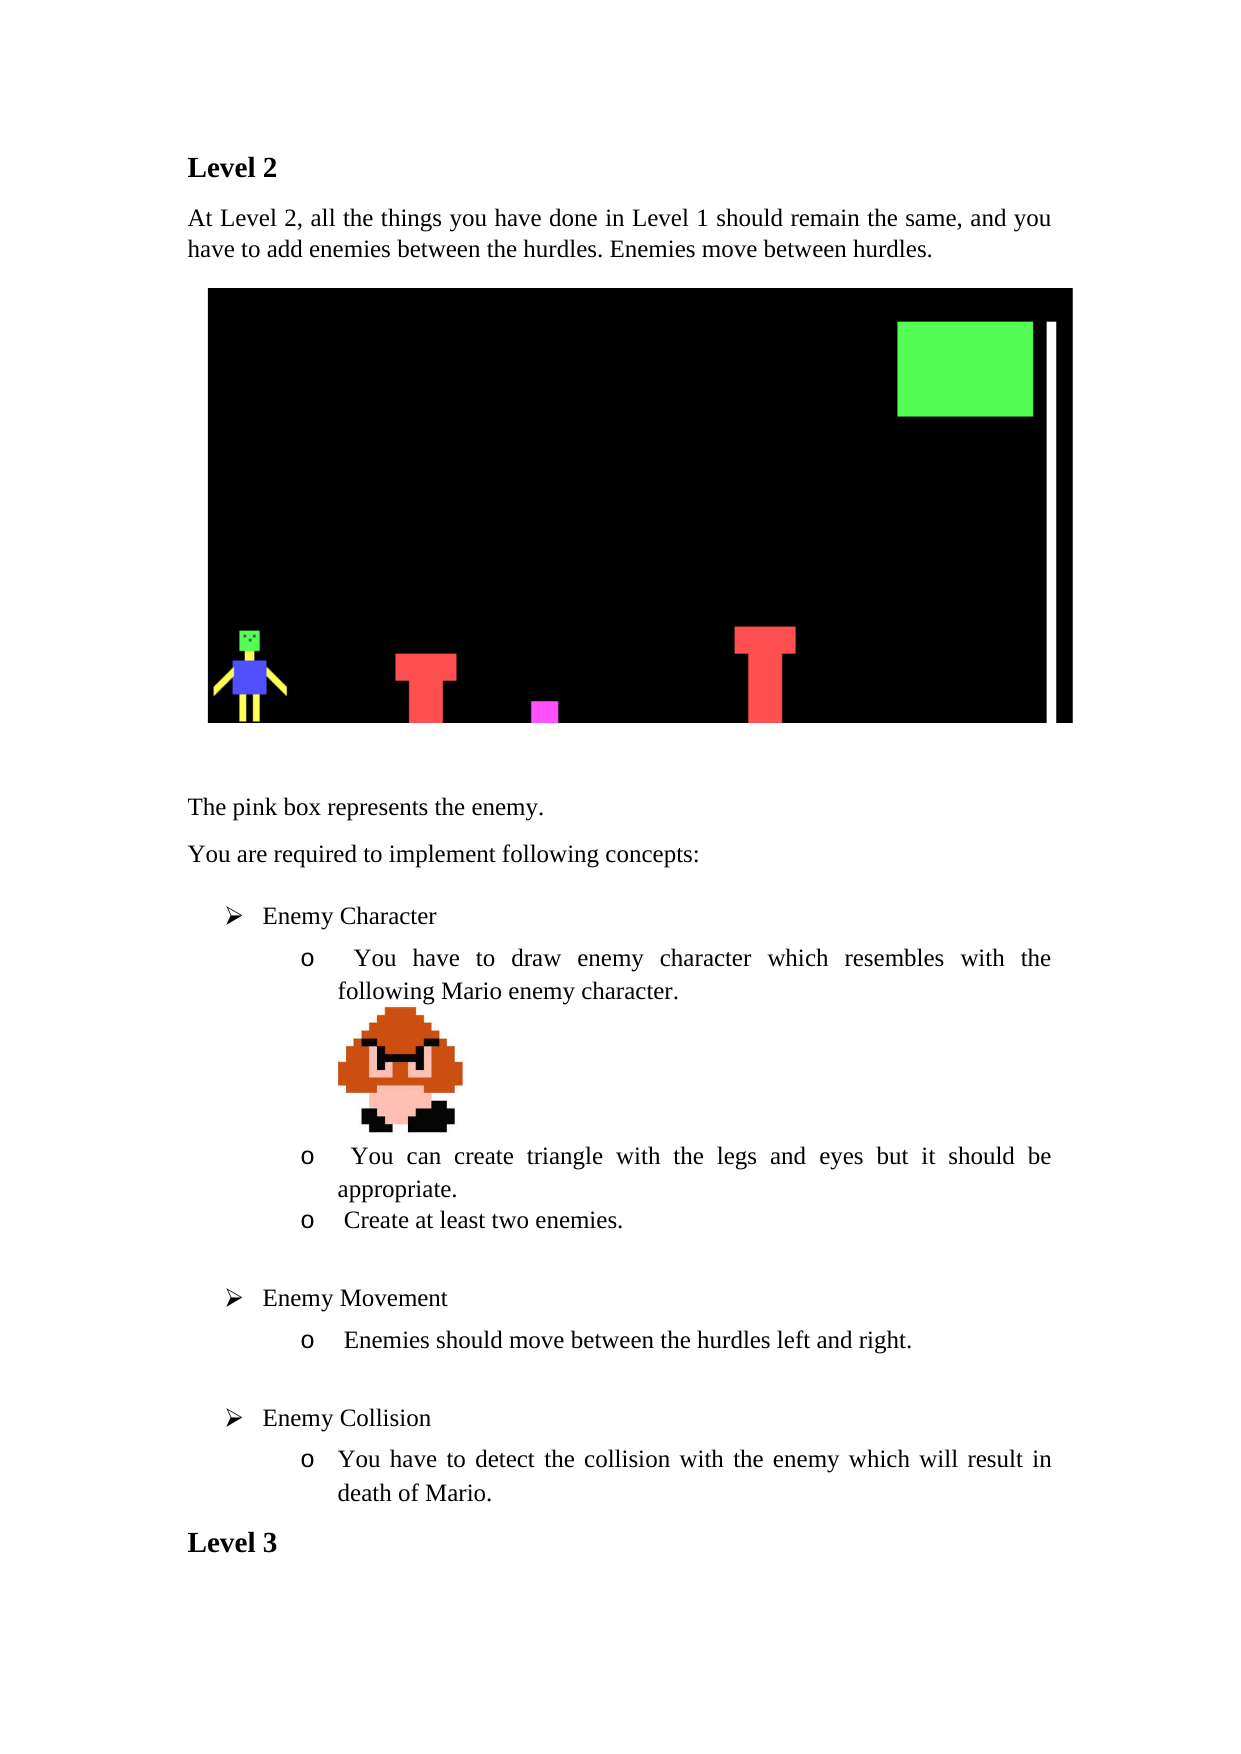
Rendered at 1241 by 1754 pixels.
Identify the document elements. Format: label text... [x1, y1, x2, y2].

text You are required to implement following concepts: [187, 839, 1053, 868]
list You have to detect the collision with the enemy which will result in death of Mario. [300, 1444, 1053, 1506]
text Level 3 [187, 1525, 1053, 1559]
text The pink box represents the enemy. [187, 792, 1053, 821]
list Enemy Collision [225, 1389, 1053, 1441]
list Create at least two enemies. [300, 1205, 1053, 1236]
list Enemy Character [225, 887, 1053, 938]
list You have to draw enemy character which resembles with the following Mario enemy character. [300, 943, 1053, 1004]
list Enemies should move between the hurdles left and right. [300, 1325, 1053, 1356]
picture [337, 1006, 467, 1140]
picture [207, 288, 1073, 723]
list You can create triangle with the legs and eyes but it should be appropriate. [300, 1141, 1053, 1203]
list Enemy Movement [225, 1270, 1053, 1321]
text At Level 2, all the things you have done in Level 1 should remain the same, and you have to add enemies between the hurdles. Enemies move between hurdles. [187, 203, 1053, 263]
text Level 2 [187, 150, 1053, 183]
